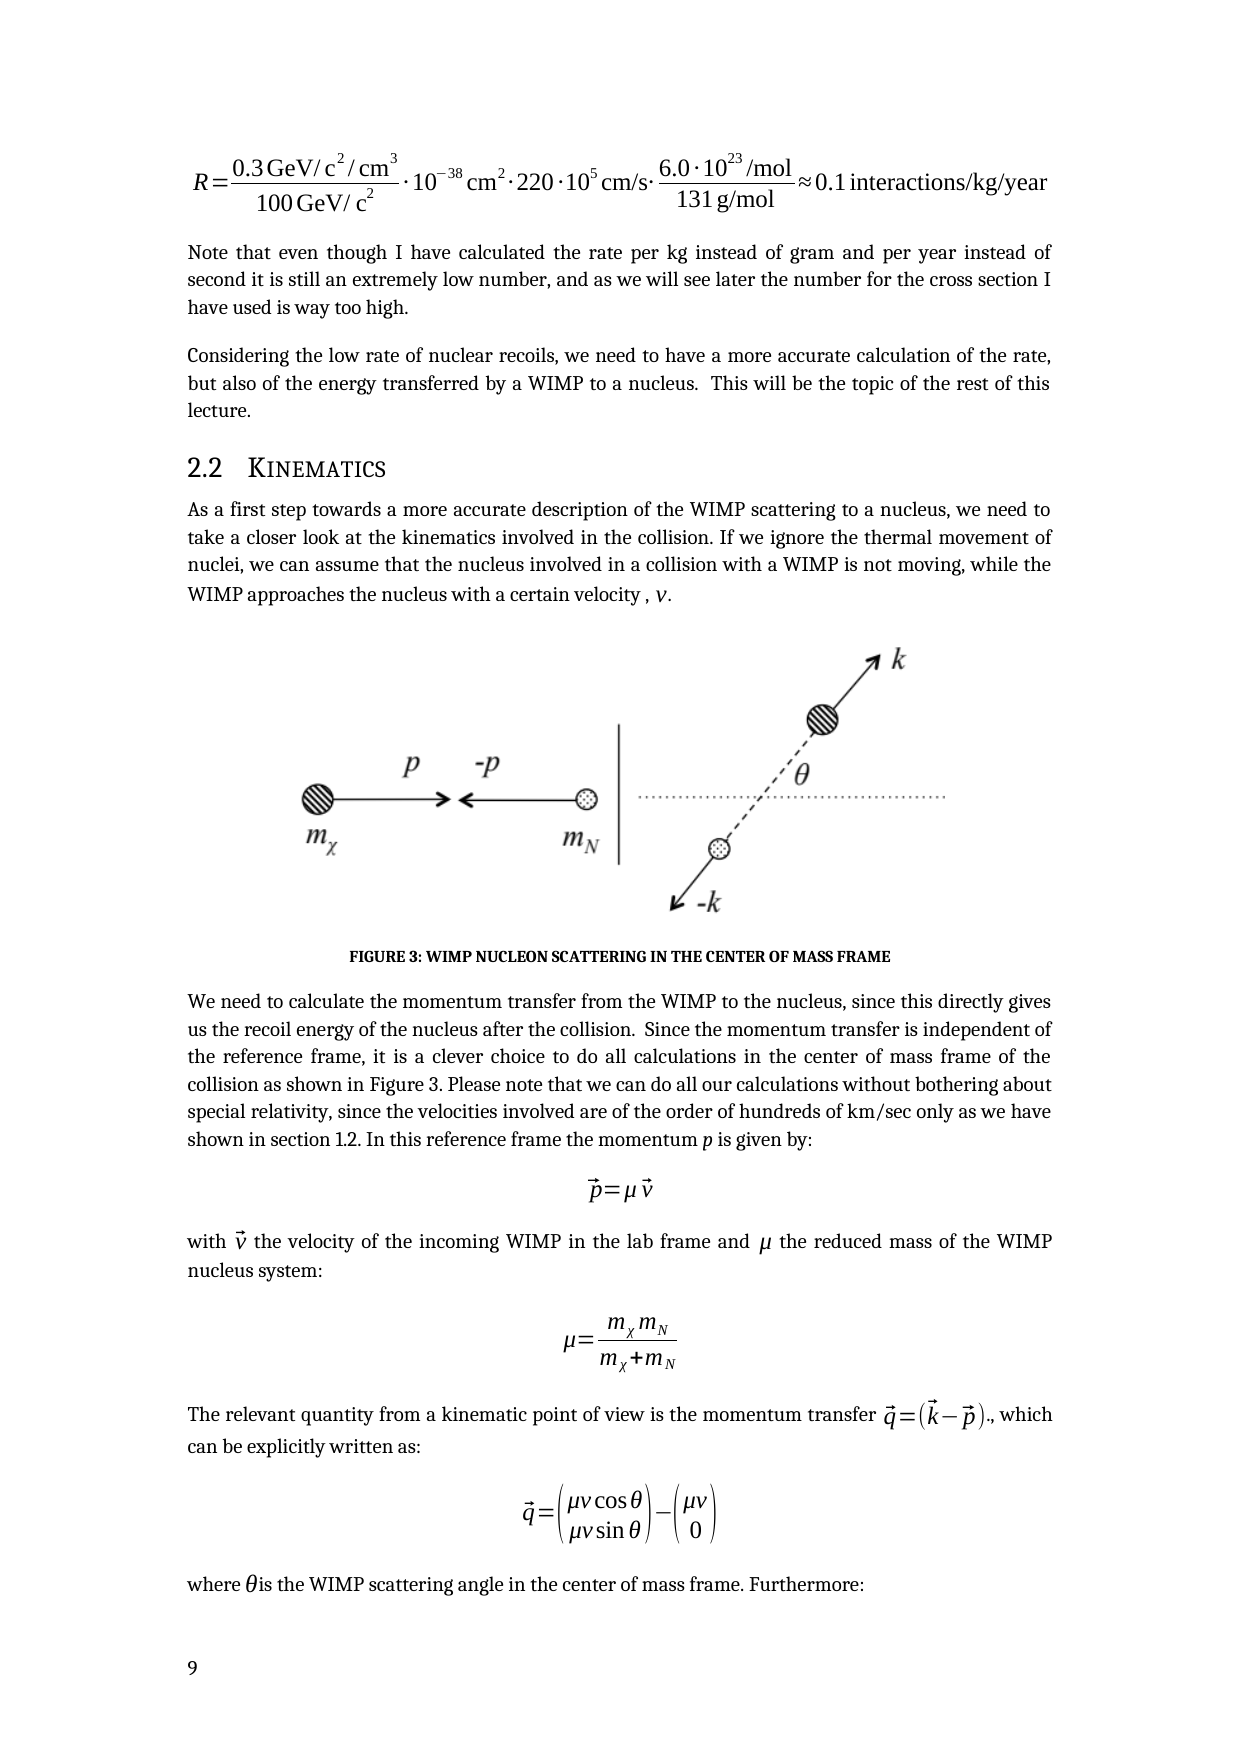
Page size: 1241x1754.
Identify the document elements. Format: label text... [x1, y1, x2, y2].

text Figure 3: WIMP nucleon scattering in the center of mass frame [187, 947, 1053, 966]
text As a first step towards a more accurate description of the WIMP scattering to a nucleus, we need to take a closer look at the kinematics involved in the collision. If we ignore the thermal movement of nuclei, we can assume that the nucleus involved in a collision with a WIMP is not moving, while the WIMP approaches the nucleus with a certain velocity , . [187, 498, 1053, 608]
text We need to calculate the momentum transfer from the WIMP to the nucleus, since this directly gives us the recoil energy of the nucleus after the collision. Since the momentum transfer is independent of the reference frame, it is a clever choice to do all calculations in the center of mass frame of the collision as shown in Figure 3. Please note that we can do all our calculations without bothering about special relativity, since the velocities involved are of the order of hundreds of km/sec only as we have shown in section 1.2. In this reference frame the momentum p is given by: [187, 990, 1053, 1151]
subtitle Kinematics [187, 451, 1053, 485]
text The relevant quantity from a kinematic point of view is the momentum transfer ., which can be explicitly written as: [187, 1398, 1053, 1459]
text with the velocity of the incoming WIMP in the lab frame and the reduced mass of the WIMP nucleus system: [187, 1228, 1053, 1283]
text Note that even though I have calculated the rate per kg instead of gram and per year instead of second it is still an extremely low number, and as we will see later the number for the cross section I have used is way too high. [187, 240, 1053, 319]
text where is the WIMP scattering angle in the center of mass frame. Furthermore: [187, 1571, 1053, 1599]
text Considering the low rate of nuclear recoils, we need to have a more accurate calculation of the rate, but also of the energy transferred by a WIMP to a nucleus. This will be the topic of the rest of this lecture. [187, 344, 1053, 423]
